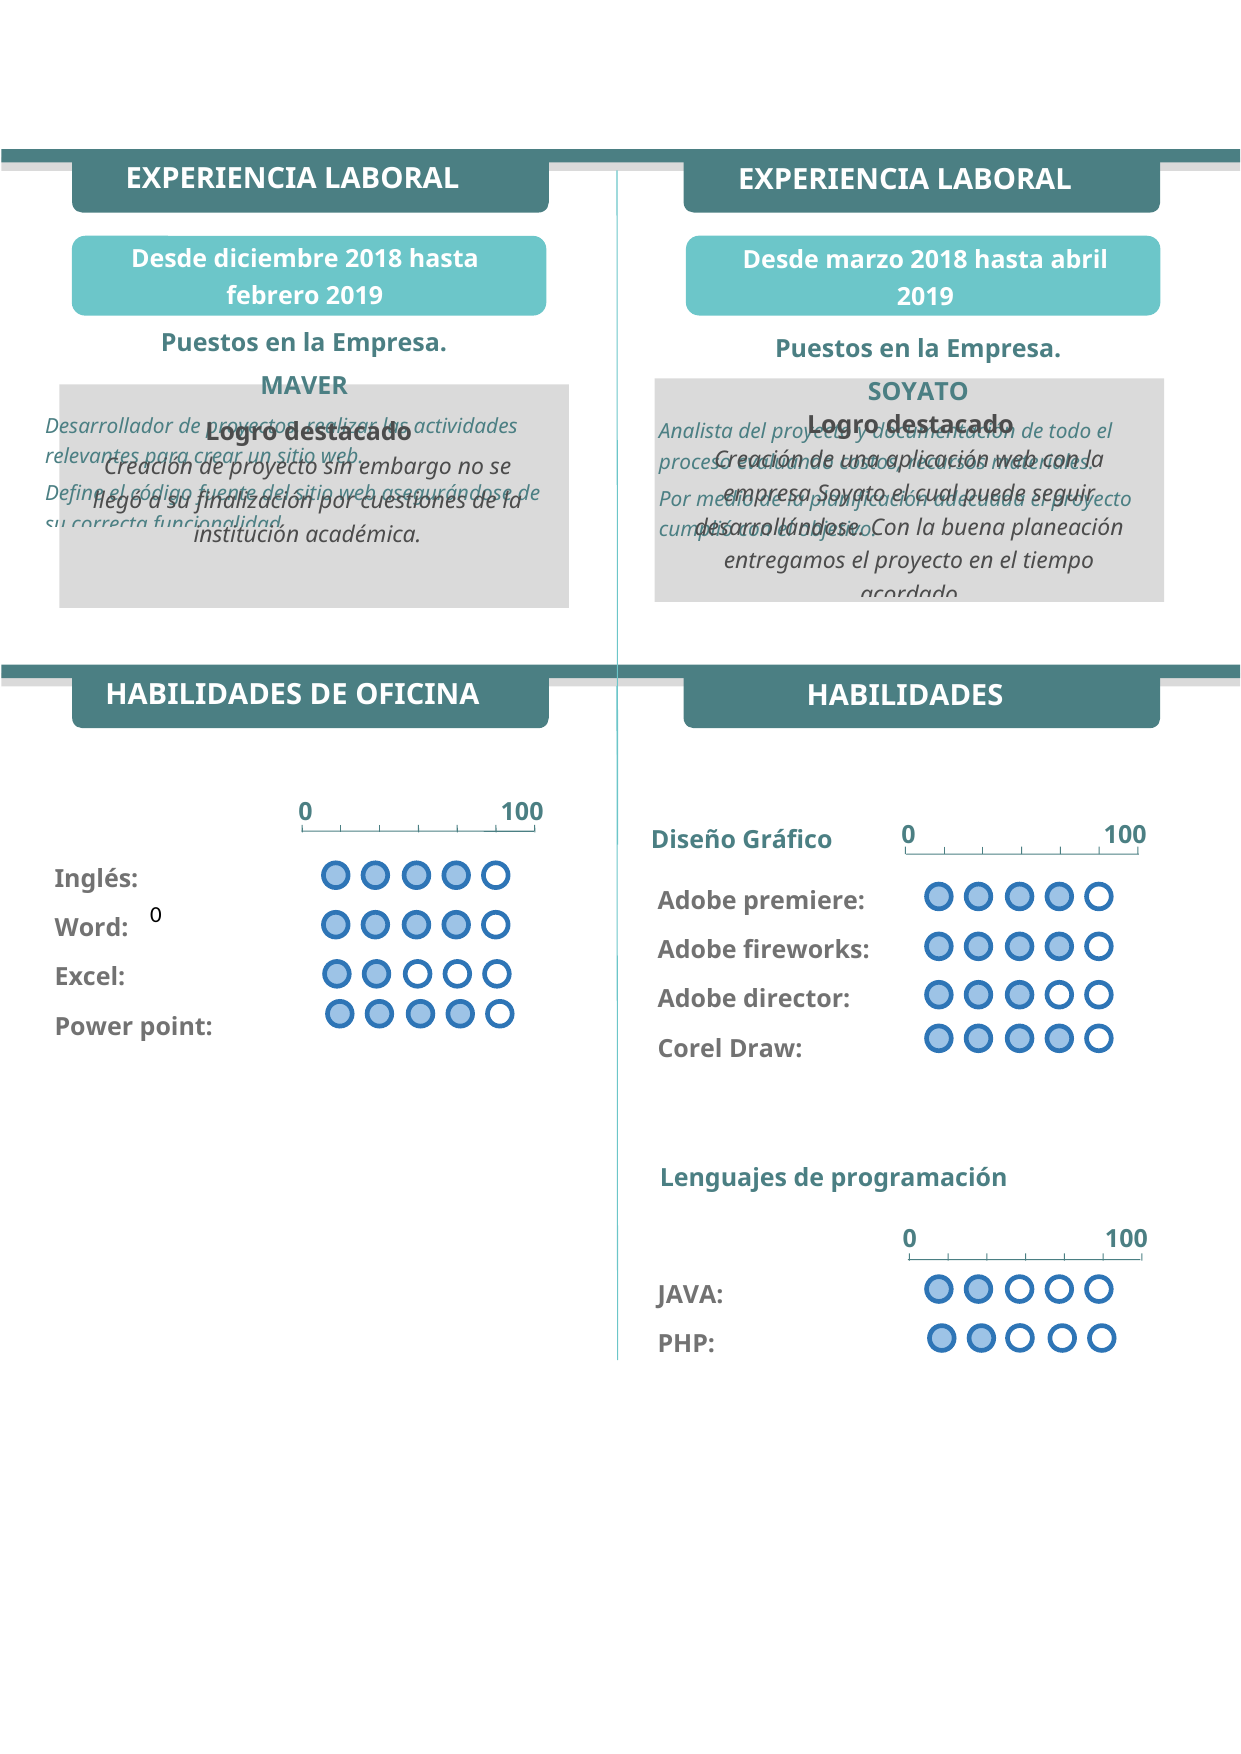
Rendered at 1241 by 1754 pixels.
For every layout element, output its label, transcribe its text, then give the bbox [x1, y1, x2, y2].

text 0 [150, 900, 616, 928]
text 0 [618, 900, 1090, 928]
